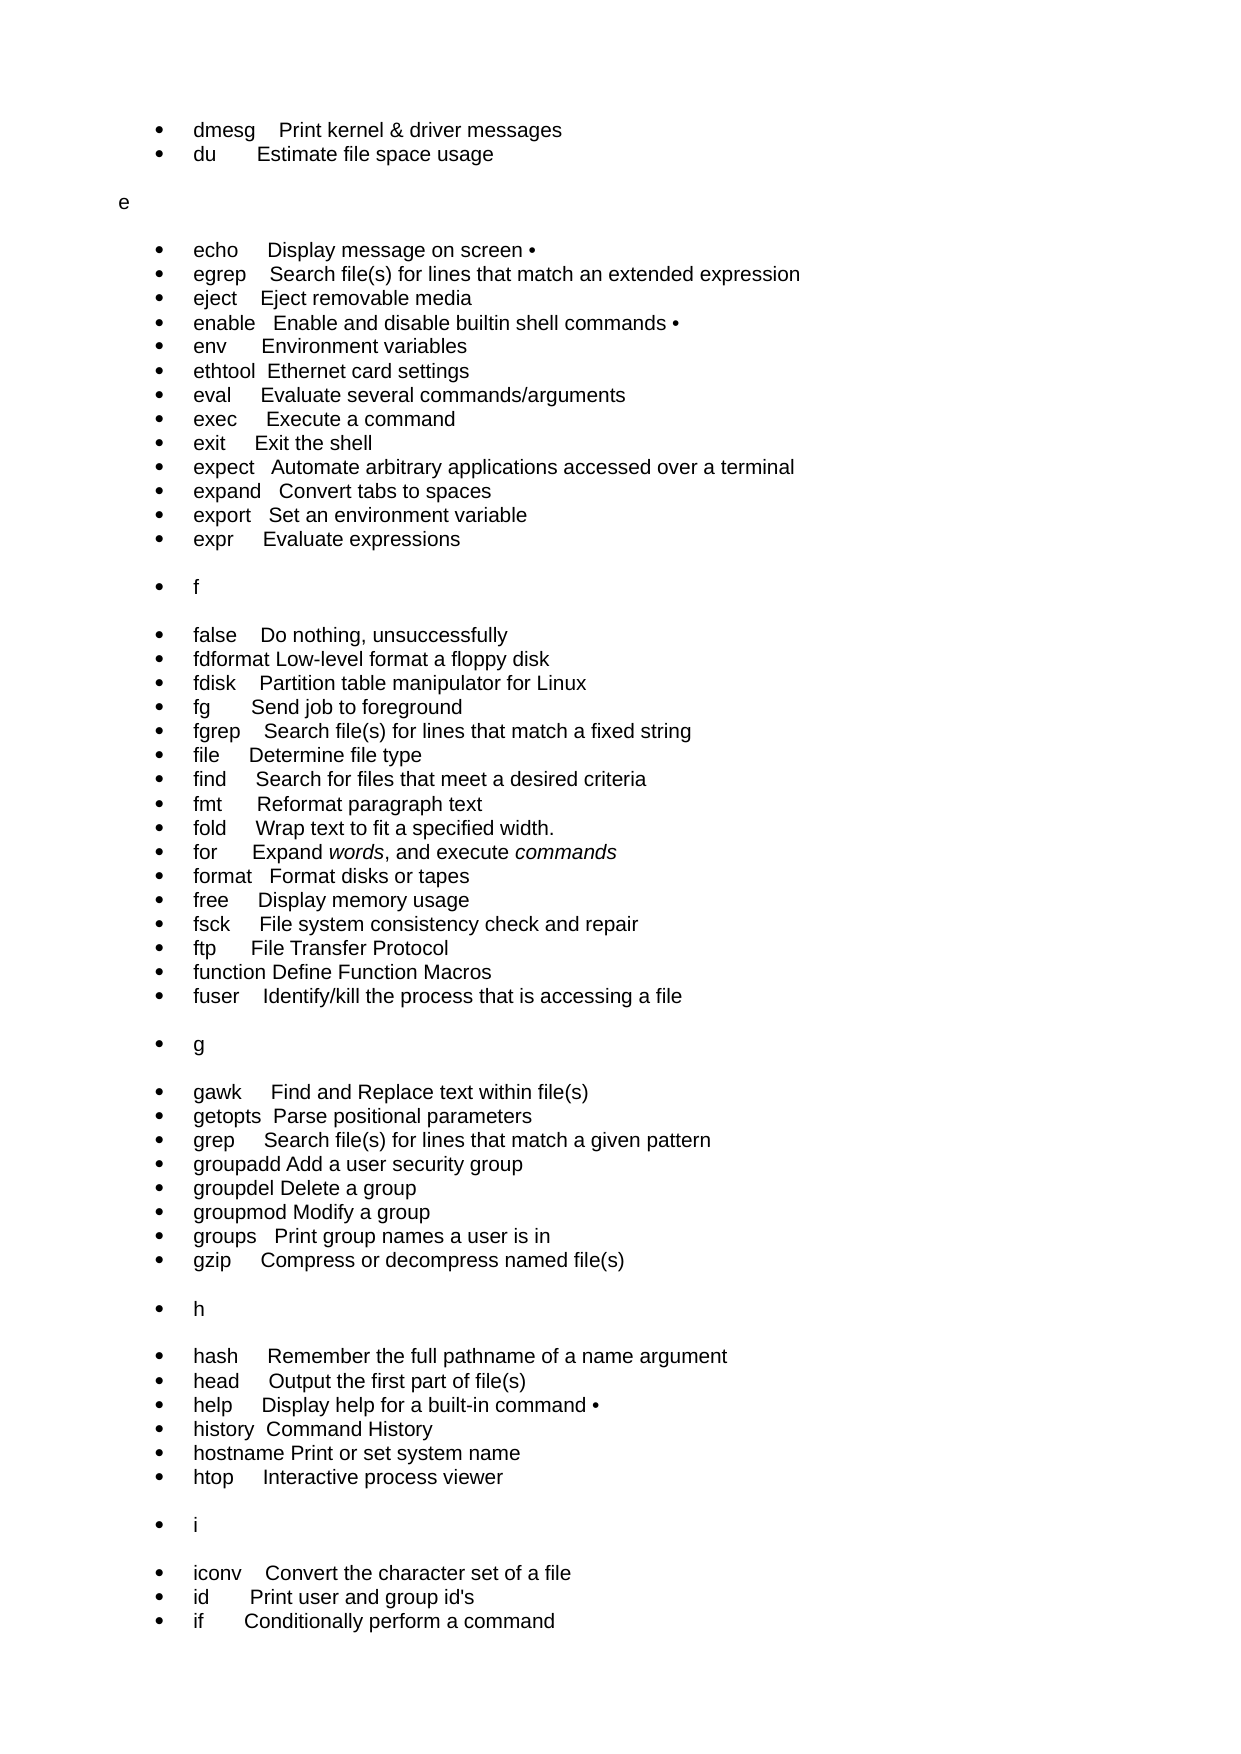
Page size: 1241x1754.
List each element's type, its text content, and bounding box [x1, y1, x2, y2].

list groupadd Add a user security group [156, 1152, 1122, 1176]
list getopts Parse positional parameters [156, 1104, 1122, 1128]
list eval Evaluate several commands/arguments [156, 382, 1122, 407]
list head Output the first part of file(s) [156, 1368, 1122, 1392]
list g [156, 1032, 1122, 1056]
list expr Evaluate expressions [156, 527, 1122, 551]
list fmt Reformat paragraph text [156, 791, 1122, 815]
list fuser Identify/kill the process that is accessing a file [156, 984, 1122, 1008]
list du Estimate file space usage [156, 142, 1122, 166]
list groupmod Modify a group [156, 1200, 1122, 1224]
list expect Automate arbitrary applications accessed over a terminal [156, 455, 1122, 479]
list hostname Print or set system name [156, 1441, 1122, 1465]
list format Format disks or tapes [156, 863, 1122, 888]
list help Display help for a built-in command • [156, 1392, 1122, 1417]
list fdformat Low-level format a floppy disk [156, 647, 1122, 671]
list f [156, 575, 1122, 599]
list dmesg Print kernel & driver messages [156, 118, 1122, 142]
list groupdel Delete a group [156, 1176, 1122, 1200]
list free Display memory usage [156, 888, 1122, 912]
list id Print user and group id's [156, 1585, 1122, 1609]
list false Do nothing, unsuccessfully [156, 623, 1122, 647]
list fg Send job to foreground [156, 695, 1122, 719]
list for Expand words, and execute commands [156, 839, 1122, 863]
list gzip Compress or decompress named file(s) [156, 1248, 1122, 1272]
list grep Search file(s) for lines that match a given pattern [156, 1128, 1122, 1152]
list file Determine file type [156, 743, 1122, 767]
list exit Exit the shell [156, 431, 1122, 455]
list fsck File system consistency check and repair [156, 912, 1122, 936]
list ethtool Ethernet card settings [156, 358, 1122, 382]
list htop Interactive process viewer [156, 1465, 1122, 1489]
list egrep Search file(s) for lines that match an extended expression [156, 262, 1122, 286]
list enable Enable and disable builtin shell commands • [156, 310, 1122, 334]
list fgrep Search file(s) for lines that match a fixed string [156, 719, 1122, 743]
list echo Display message on screen • [156, 238, 1122, 262]
list hash Remember the full pathname of a name argument [156, 1344, 1122, 1368]
list fold Wrap text to fit a specified width. [156, 815, 1122, 839]
list find Search for files that meet a desired criteria [156, 767, 1122, 791]
list iconv Convert the character set of a file [156, 1561, 1122, 1585]
list gawk Find and Replace text within file(s) [156, 1080, 1122, 1104]
list env Environment variables [156, 334, 1122, 358]
list exec Execute a command [156, 407, 1122, 431]
text e [118, 190, 1122, 214]
list h [156, 1296, 1122, 1320]
list if Conditionally perform a command [156, 1609, 1122, 1633]
list i [156, 1513, 1122, 1537]
list history Command History [156, 1417, 1122, 1441]
list eject Eject removable media [156, 286, 1122, 310]
list function Define Function Macros [156, 960, 1122, 984]
list ftp File Transfer Protocol [156, 936, 1122, 960]
list groups Print group names a user is in [156, 1224, 1122, 1248]
list export Set an environment variable [156, 503, 1122, 527]
list expand Convert tabs to spaces [156, 479, 1122, 503]
list fdisk Partition table manipulator for Linux [156, 671, 1122, 695]
